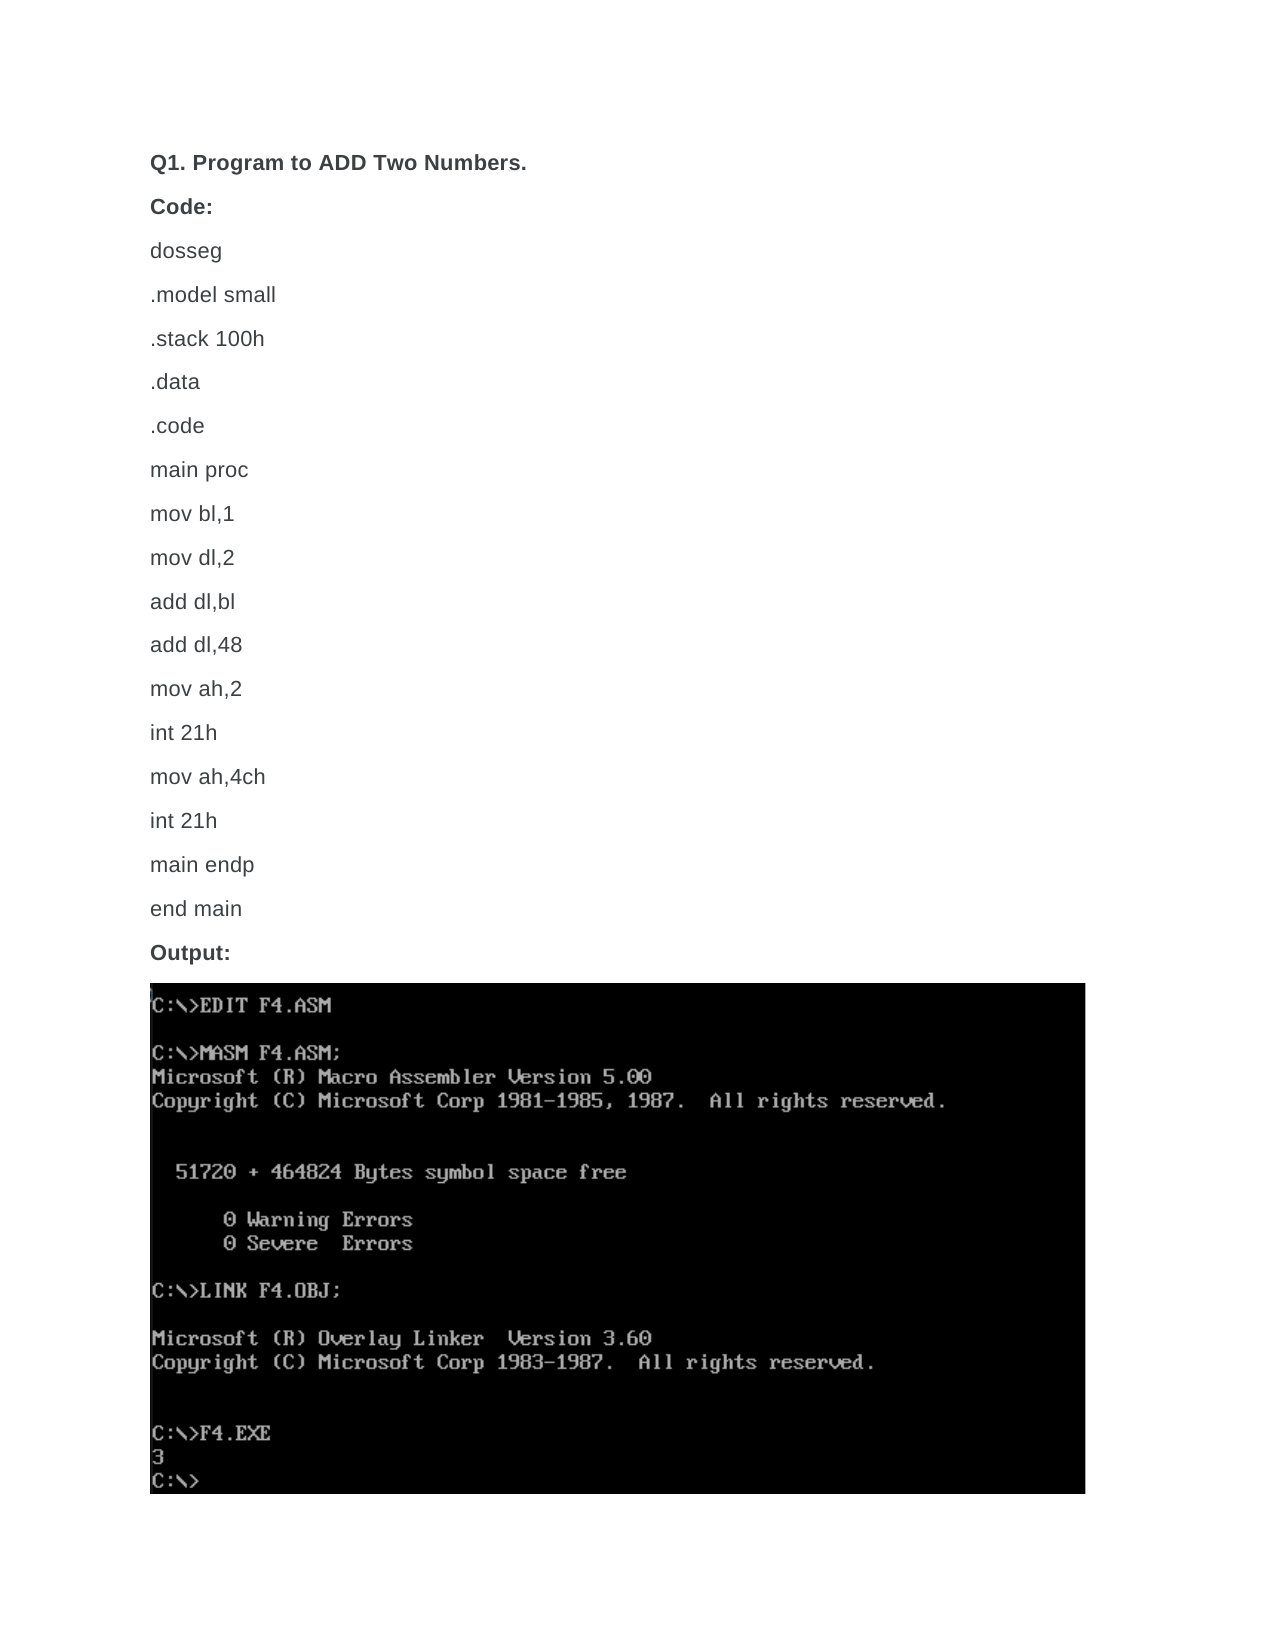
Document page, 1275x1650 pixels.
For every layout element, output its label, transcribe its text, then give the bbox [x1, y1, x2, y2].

text mov ah,2 [150, 676, 1125, 701]
text Code: [150, 194, 1125, 219]
text Q1. Program to ADD Two Numbers. [150, 150, 1125, 175]
picture [150, 983, 1086, 1494]
text add dl,bl [150, 588, 1125, 614]
text Output: [150, 939, 1125, 964]
text .stack 100h [150, 325, 1125, 351]
text main endp [150, 852, 1125, 877]
text .data [150, 369, 1125, 394]
text mov ah,4ch [150, 764, 1125, 789]
text add dl,48 [150, 632, 1125, 658]
text int 21h [150, 808, 1125, 833]
text .code [150, 413, 1125, 438]
text int 21h [150, 720, 1125, 745]
text mov bl,1 [150, 501, 1125, 526]
text end main [150, 896, 1125, 921]
text dosseg [150, 238, 1125, 263]
text .model small [150, 282, 1125, 307]
text mov dl,2 [150, 545, 1125, 570]
text main proc [150, 457, 1125, 482]
